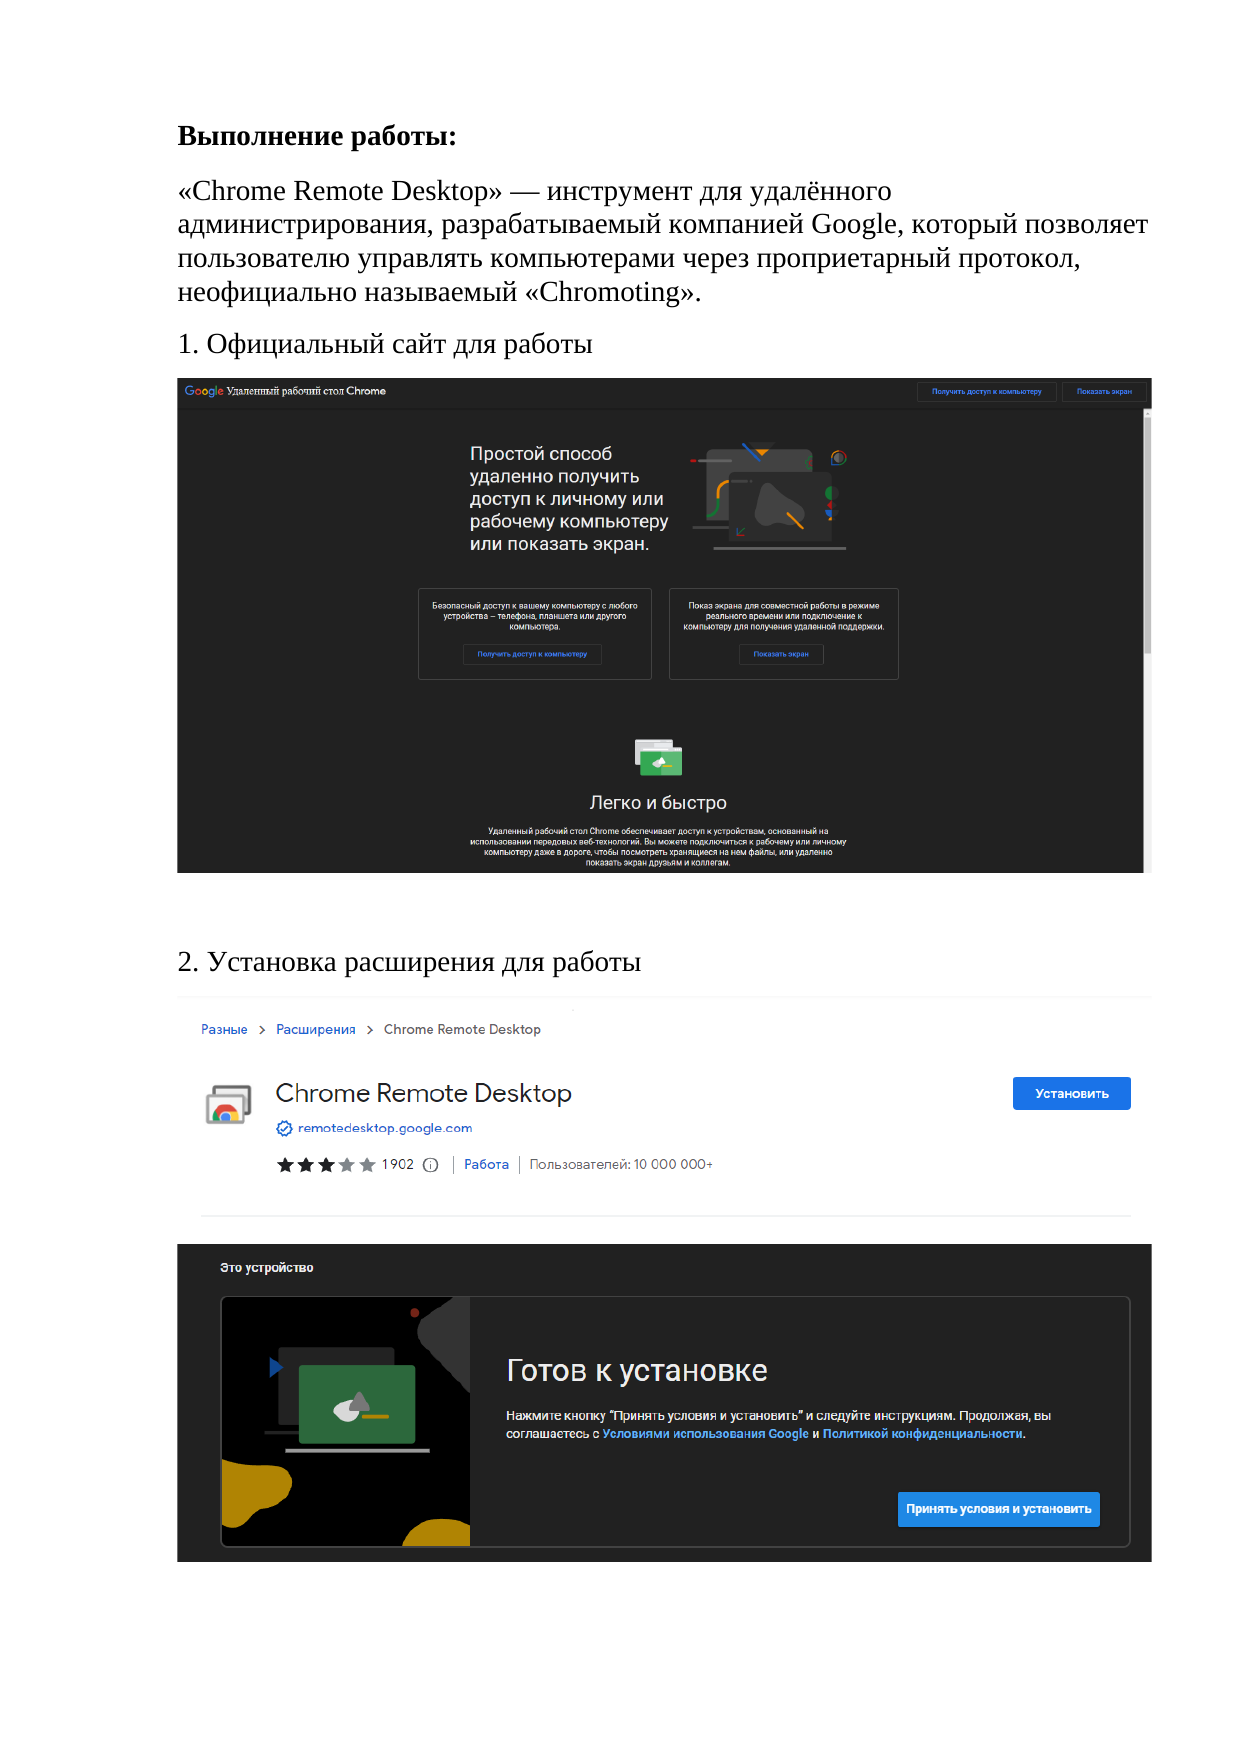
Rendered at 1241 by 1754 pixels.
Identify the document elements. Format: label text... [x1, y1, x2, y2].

text Выполнение работы: [177, 118, 1152, 152]
picture [177, 378, 1152, 873]
picture [177, 996, 1152, 1226]
text 2. Установка расширения для работы [177, 944, 1152, 977]
text «Chrome Remote Desktop» — инструмент для удалённого администрирования, разрабатываемый компанией Google, который позволяет пользователю управлять компьютерами через проприетарный протокол, неофициально называемый «Chromoting». [177, 173, 1152, 307]
picture [177, 1244, 1152, 1562]
text 1. Официальный сайт для работы [177, 326, 1152, 359]
